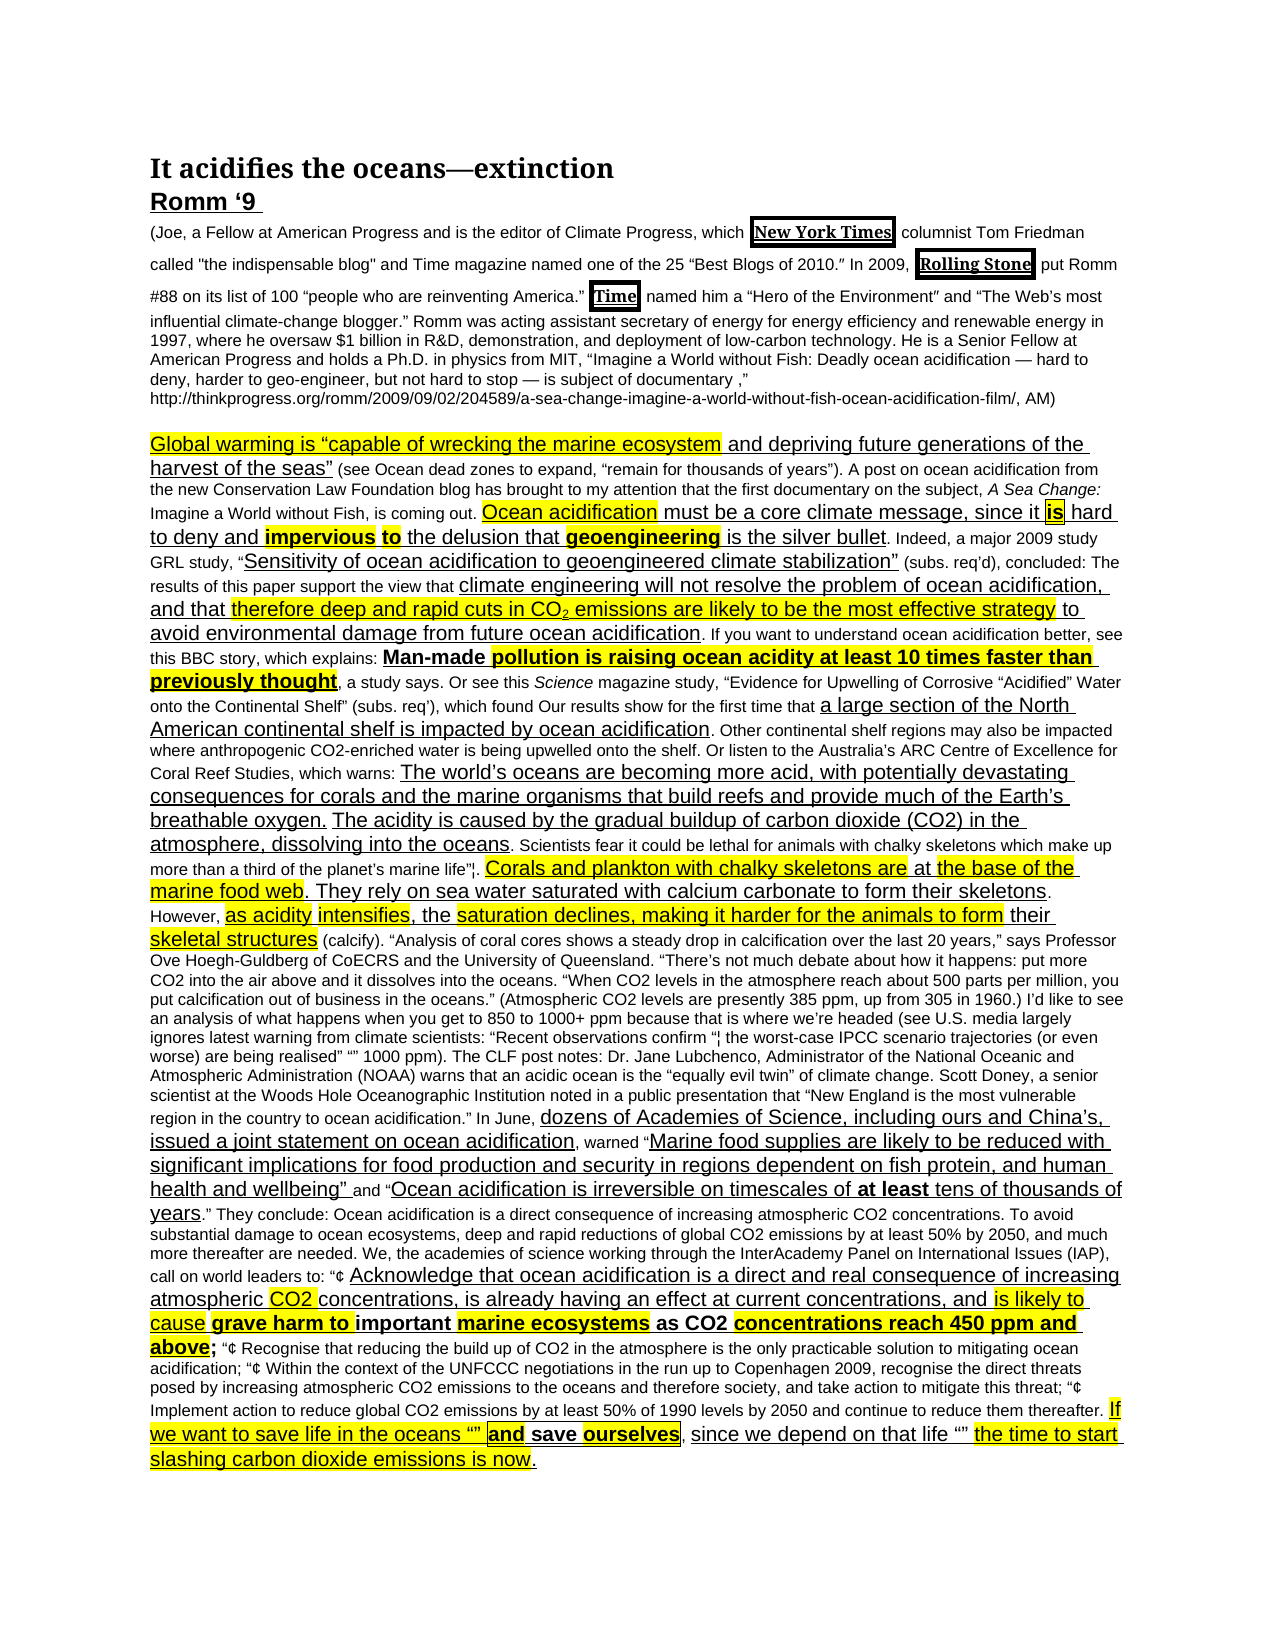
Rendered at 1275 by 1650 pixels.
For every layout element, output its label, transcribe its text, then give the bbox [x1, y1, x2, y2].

text Romm ‘9 [150, 187, 1125, 216]
text (Joe, a Fellow at American Progress and is the editor of Climate Progress, which New York Times columnist Tom Friedman called "the indispensable blog" and Time magazine named one of the 25 “Best Blogs of 2010.″ In 2009, Rolling Stone put Romm #88 on its list of 100 “people who are reinventing America.” Time named him a “Hero of the Environment″ and “The Web’s most influential climate-change blogger.” Romm was acting assistant secretary of energy for energy efficiency and renewable energy in 1997, where he oversaw $1 billion in R&D, demonstration, and deployment of low-carbon technology. He is a Senior Fellow at American Progress and holds a Ph.D. in physics from MIT, “Imagine a World without Fish: Deadly ocean acidification — hard to deny, harder to geo-engineer, but not hard to stop — is subject of documentary ,” http://thinkprogress.org/romm/2009/09/02/204589/a-sea-change-imagine-a-world-without-fish-ocean-acidification-film/, AM) [150, 216, 1125, 408]
subtitle It acidifies the oceans—extinction [150, 150, 1125, 187]
text Global warming is “capable of wrecking the marine ecosystem and depriving future generations of the harvest of the seas” (see Ocean dead zones to expand, “remain for thousands of years”). A post on ocean acidification from the new Conservation Law Foundation blog has brought to my attention that the first documentary on the subject, A Sea Change: Imagine a World without Fish, is coming out. Ocean acidification must be a core climate message, since it is hard to deny and impervious to the delusion that geoengineering is the silver bullet. Indeed, a major 2009 study GRL study, “Sensitivity of ocean acidification to geoengineered climate stabilization” (subs. req’d), concluded: The results of this paper support the view that climate engineering will not resolve the problem of ocean acidification, and that therefore deep and rapid cuts in CO2 emissions are likely to be the most effective strategy to avoid environmental damage from future ocean acidification. If you want to understand ocean acidification better, see this BBC story, which explains: Man-made pollution is raising ocean acidity at least 10 times faster than previously thought, a study says. Or see this Science magazine study, “Evidence for Upwelling of Corrosive “Acidified” Water onto the Continental Shelf” (subs. req’), which found Our results show for the first time that a large section of the North American continental shelf is impacted by ocean acidification. Other continental shelf regions may also be impacted where anthropogenic CO2-enriched water is being upwelled onto the shelf. Or listen to the Australia’s ARC Centre of Excellence for Coral Reef Studies, which warns: The world’s oceans are becoming more acid, with potentially devastating consequences for corals and the marine organisms that build reefs and provide much of the Earth’s breathable oxygen. The acidity is caused by the gradual buildup of carbon dioxide (CO2) in the atmosphere, dissolving into the oceans. Scientists fear it could be lethal for animals with chalky skeletons which make up more than a third of the planet’s marine life”¦. Corals and plankton with chalky skeletons are at the base of the marine food web. They rely on sea water saturated with calcium carbonate to form their skeletons. However, as acidity intensifies, the saturation declines, making it harder for the animals to form their skeletal structures (calcify). “Analysis of coral cores shows a steady drop in calcification over the last 20 years,” says Professor Ove Hoegh-Guldberg of CoECRS and the University of Queensland. “There’s not much debate about how it happens: put more CO2 into the air above and it dissolves into the oceans. “When CO2 levels in the atmosphere reach about 500 parts per million, you put calcification out of business in the oceans.” (Atmospheric CO2 levels are presently 385 ppm, up from 305 in 1960.) I’d like to see an analysis of what happens when you get to 850 to 1000+ ppm because that is where we’re headed (see U.S. media largely ignores latest warning from climate scientists: “Recent observations confirm “¦ the worst-case IPCC scenario trajectories (or even worse) are being realised” “” 1000 ppm). The CLF post notes: Dr. Jane Lubchenco, Administrator of the National Oceanic and Atmospheric Administration (NOAA) warns that an acidic ocean is the “equally evil twin” of climate change. Scott Doney, a senior scientist at the Woods Hole Oceanographic Institution noted in a public presentation that “New England is the most vulnerable region in the country to ocean acidification.” In June, dozens of Academies of Science, including ours and China’s, issued a joint statement on ocean acidification, warned “Marine food supplies are likely to be reduced with significant implications for food production and security in regions dependent on fish protein, and human health and wellbeing” and “Ocean acidification is irreversible on timescales of at least tens of thousands of years.” They conclude: Ocean acidification is a direct consequence of increasing atmospheric CO2 concentrations. To avoid substantial damage to ocean ecosystems, deep and rapid reductions of global CO2 emissions by at least 50% by 2050, and much more thereafter are needed. We, the academies of science working through the InterAcademy Panel on International Issues (IAP), call on world leaders to: “¢ Acknowledge that ocean acidification is a direct and real consequence of increasing atmospheric CO2 concentrations, is already having an effect at current concentrations, and is likely to cause grave harm to important marine ecosystems as CO2 concentrations reach 450 ppm and above; “¢ Recognise that reducing the build up of CO2 in the atmosphere is the only practicable solution to mitigating ocean acidification; “¢ Within the context of the UNFCCC negotiations in the run up to Copenhagen 2009, recognise the direct threats posed by increasing atmospheric CO2 emissions to the oceans and therefore society, and take action to mitigate this threat; “¢ Implement action to reduce global CO2 emissions by at least 50% of 1990 levels by 2050 and continue to reduce them thereafter. If we want to save life in the oceans “” and save ourselves, since we depend on that life “” the time to start slashing carbon dioxide emissions is now. [150, 432, 1125, 1471]
